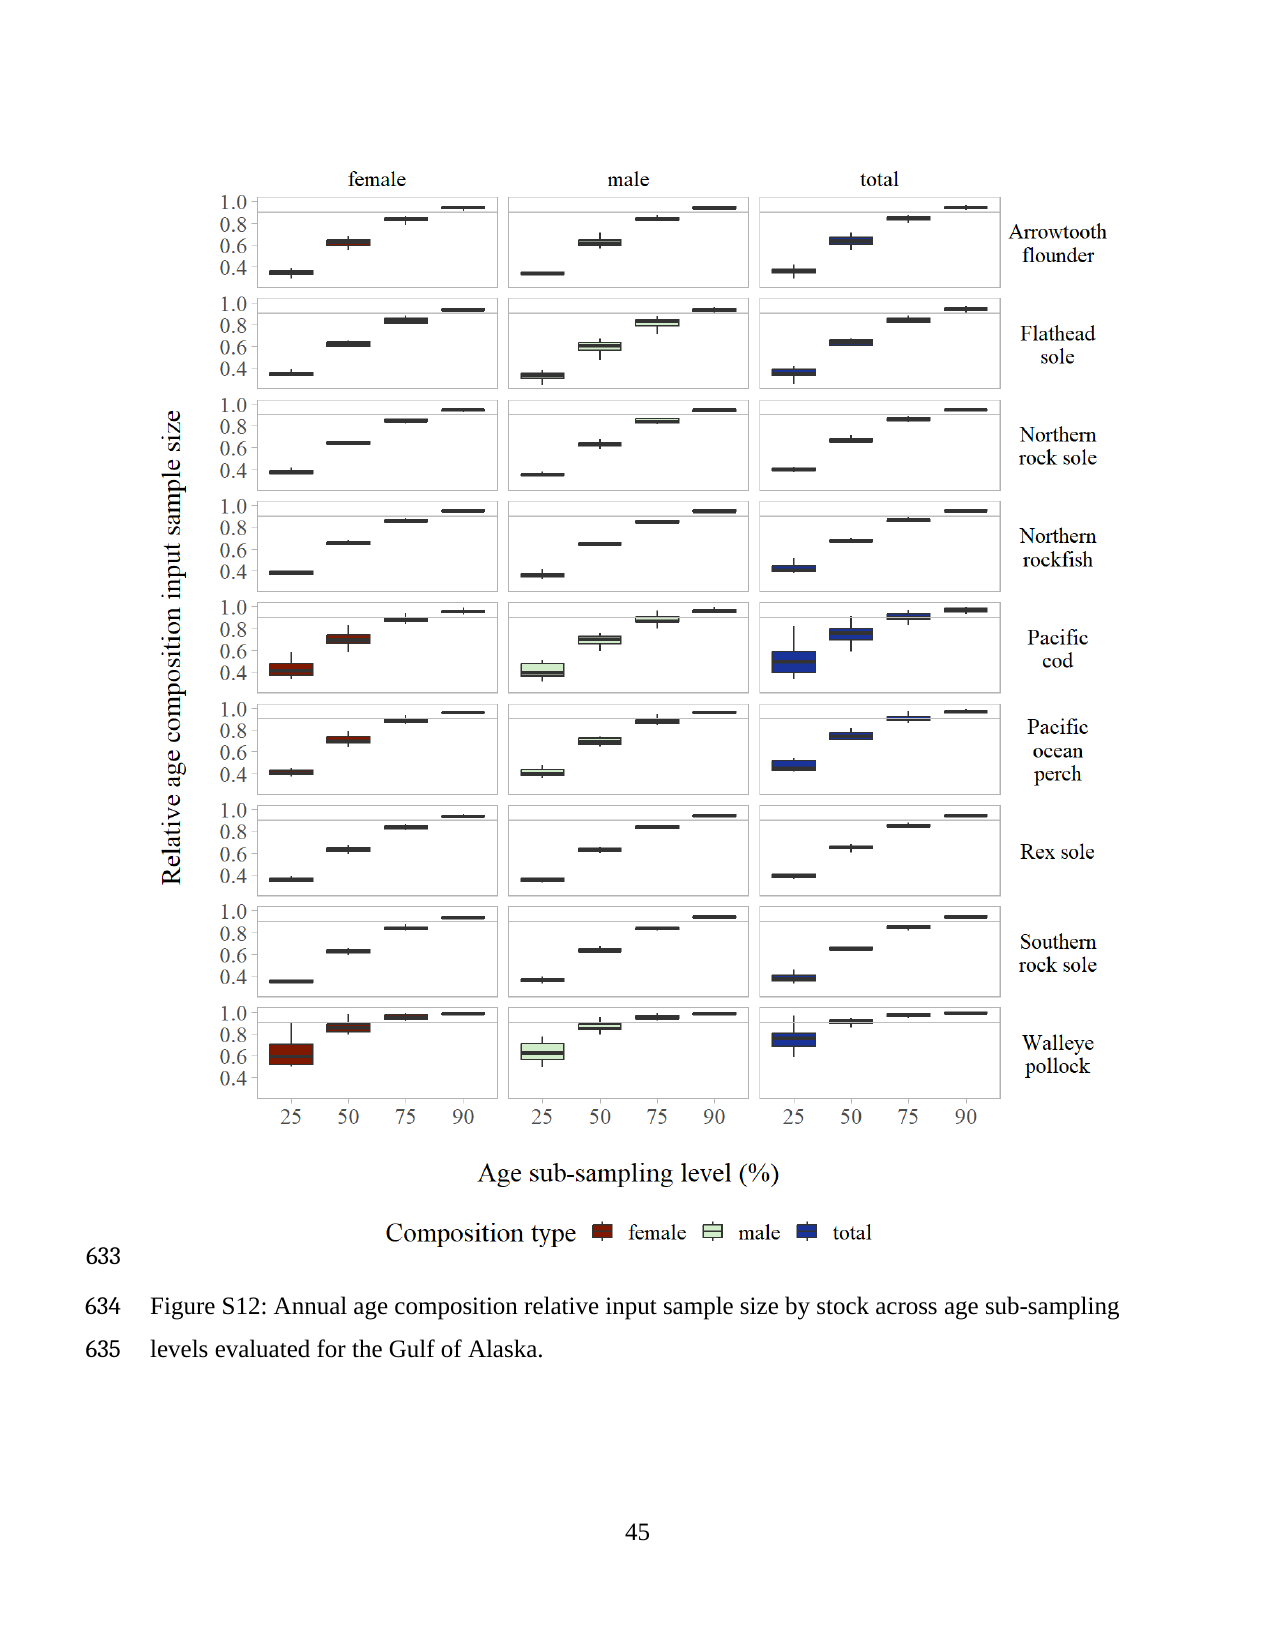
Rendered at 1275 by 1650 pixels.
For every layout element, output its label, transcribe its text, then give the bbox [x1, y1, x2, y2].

text Figure S12: Annual age composition relative input sample size by stock across age sub-sampling levels evaluated for the Gulf of Alaska. [150, 1291, 1125, 1363]
picture [150, 150, 1125, 1265]
